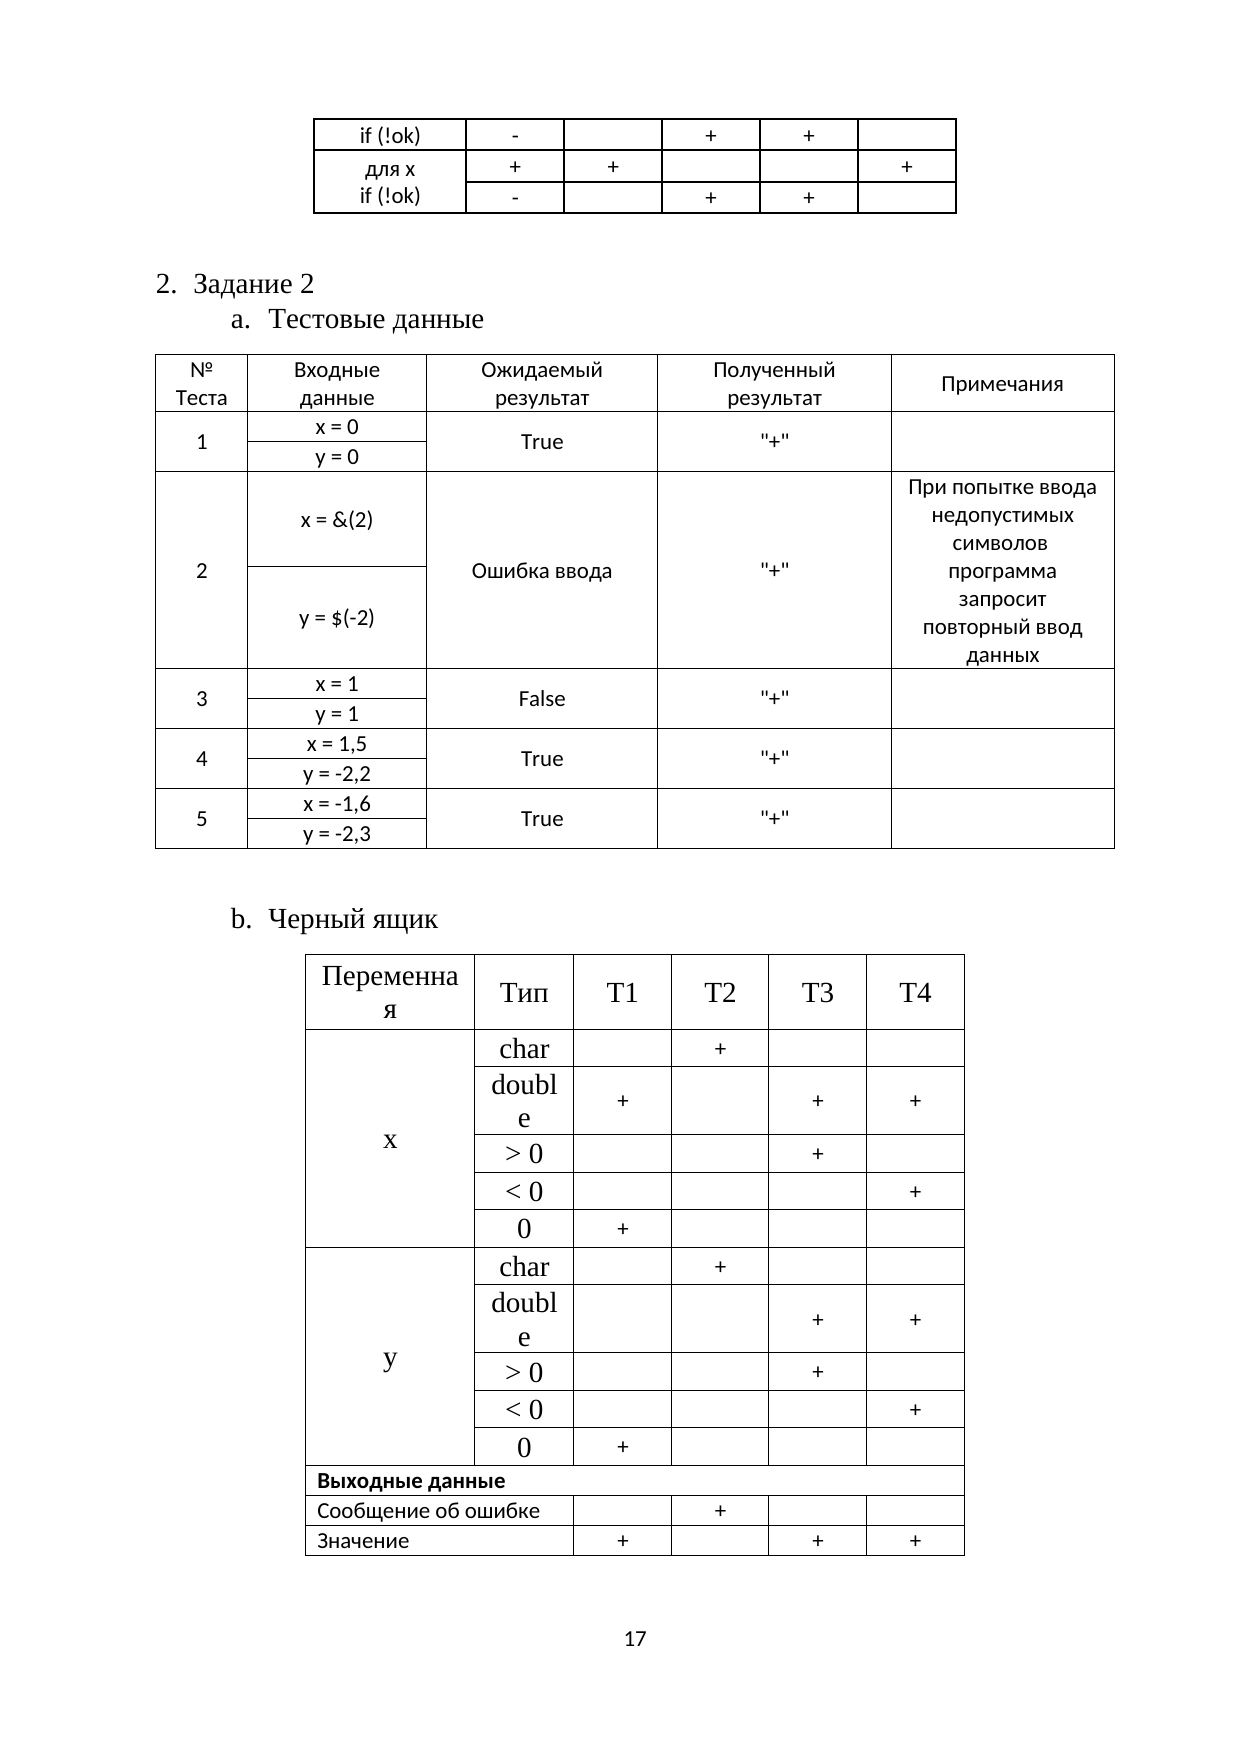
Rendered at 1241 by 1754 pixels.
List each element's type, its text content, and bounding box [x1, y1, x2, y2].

table_cell y = -2,2 [248, 759, 426, 788]
table_cell x [306, 1030, 474, 1247]
table_cell Сообщение об ошибке [306, 1496, 573, 1525]
table_cell + [769, 1135, 866, 1172]
table_cell y = $(-2) [248, 567, 426, 668]
table_cell - [467, 120, 563, 149]
table_cell [859, 120, 955, 149]
table_cell для m if (!ok) [315, 120, 465, 149]
table_cell [574, 1030, 671, 1066]
table_cell [761, 151, 857, 181]
table_cell y = 1 [248, 699, 426, 728]
table_header № Теста [156, 355, 247, 411]
table_cell [892, 729, 1114, 788]
table_cell "+" [658, 472, 891, 668]
table_cell 0 [475, 1210, 573, 1247]
table_cell + [672, 1248, 768, 1284]
table_cell Выходные данные [306, 1466, 964, 1495]
table_cell [769, 1248, 866, 1284]
table_cell [892, 669, 1114, 728]
table_cell + [769, 1526, 866, 1555]
table_cell [574, 1353, 671, 1390]
table_cell False [427, 669, 657, 728]
table_cell [867, 1210, 964, 1247]
table_cell + [663, 120, 759, 149]
table_cell < 0 [475, 1391, 573, 1427]
table_cell + [467, 151, 563, 181]
table_cell + [565, 151, 661, 181]
table_cell x = 0 [248, 412, 426, 441]
table_cell double [475, 1285, 573, 1352]
list Задание 2 [156, 266, 1152, 300]
table_cell + [574, 1428, 671, 1465]
table_cell 1 [156, 412, 247, 471]
table_cell [672, 1353, 768, 1390]
table_cell [672, 1428, 768, 1465]
table_cell 2 [156, 472, 247, 668]
table_cell [672, 1135, 768, 1172]
table_cell [859, 183, 955, 212]
table_cell + [761, 120, 857, 149]
table_cell Значение [306, 1526, 573, 1555]
table_cell + [867, 1173, 964, 1209]
table_cell x = &(2) [248, 472, 426, 566]
table_cell [672, 1173, 768, 1209]
table_cell [769, 1496, 866, 1525]
table_cell char [475, 1030, 573, 1066]
table_cell [663, 151, 759, 181]
table_cell True [427, 729, 657, 788]
table_cell x = 1,5 [248, 729, 426, 758]
table_cell 5 [156, 789, 247, 848]
table_header Т3 [769, 955, 866, 1028]
table_cell [672, 1210, 768, 1247]
table_header Полученный результат [658, 355, 891, 411]
table_cell "+" [658, 729, 891, 788]
table_cell True [427, 789, 657, 848]
table_cell - [467, 183, 563, 212]
table_cell [867, 1353, 964, 1390]
table_cell [672, 1285, 768, 1352]
table_cell + [761, 183, 857, 212]
table_cell + [769, 1067, 866, 1134]
table_header Т2 [672, 955, 768, 1028]
table_cell 3 [156, 669, 247, 728]
table_cell + [663, 183, 759, 212]
table_header Ожидаемый результат [427, 355, 657, 411]
table_cell [574, 1391, 671, 1427]
table_cell [574, 1248, 671, 1284]
table_cell + [672, 1030, 768, 1066]
table_cell [574, 1285, 671, 1352]
list Черный ящик [231, 901, 1152, 935]
table_cell + [769, 1285, 866, 1352]
table_cell [672, 1067, 768, 1134]
table_cell < 0 [475, 1173, 573, 1209]
table_header Переменная [306, 955, 474, 1028]
table_cell [769, 1428, 866, 1465]
table_cell [565, 183, 661, 212]
table_header Тип [475, 955, 573, 1028]
table_cell + [867, 1526, 964, 1555]
table_cell y = 0 [248, 442, 426, 471]
table_cell > 0 [475, 1135, 573, 1172]
table_cell [867, 1248, 964, 1284]
table_cell x = -1,6 [248, 789, 426, 818]
table_header Входные данные [248, 355, 426, 411]
table_cell "+" [658, 669, 891, 728]
table_cell char [475, 1248, 573, 1284]
table_cell [574, 1173, 671, 1209]
table_header Т1 [574, 955, 671, 1028]
table_cell "+" [658, 789, 891, 848]
table_cell y [306, 1248, 474, 1465]
table_cell для x if (!ok) [315, 151, 465, 212]
table_cell [867, 1030, 964, 1066]
table_cell [565, 120, 661, 149]
table_cell [892, 789, 1114, 848]
table_cell [574, 1496, 671, 1525]
table_cell > 0 [475, 1353, 573, 1390]
table_cell y = -2,3 [248, 819, 426, 848]
table_cell + [769, 1353, 866, 1390]
table_cell [769, 1391, 866, 1427]
table_cell + [867, 1285, 964, 1352]
table_cell [672, 1526, 768, 1555]
table_header Примечания [892, 355, 1114, 411]
table_cell x = 1 [248, 669, 426, 698]
table_cell [769, 1173, 866, 1209]
table_cell [769, 1030, 866, 1066]
table_cell True [427, 412, 657, 471]
table_cell + [574, 1526, 671, 1555]
table_cell [574, 1135, 671, 1172]
table_cell + [574, 1067, 671, 1134]
table_cell 0 [475, 1428, 573, 1465]
table_cell + [867, 1391, 964, 1427]
table_cell + [867, 1067, 964, 1134]
table_cell Ошибка ввода [427, 472, 657, 668]
table_cell double [475, 1067, 573, 1134]
table_header Т4 [867, 955, 964, 1028]
table_cell + [859, 151, 955, 181]
table_cell [867, 1428, 964, 1465]
table_cell [769, 1210, 866, 1247]
table_cell "+" [658, 412, 891, 471]
table_cell [867, 1135, 964, 1172]
table_cell + [672, 1496, 768, 1525]
table_cell [867, 1496, 964, 1525]
list Тестовые данные [231, 302, 1152, 335]
table_cell [892, 412, 1114, 471]
table_cell + [574, 1210, 671, 1247]
table_cell 4 [156, 729, 247, 788]
table_cell При попытке ввода недопустимых символов программа запросит повторный ввод данных [892, 472, 1114, 668]
table_cell [672, 1391, 768, 1427]
